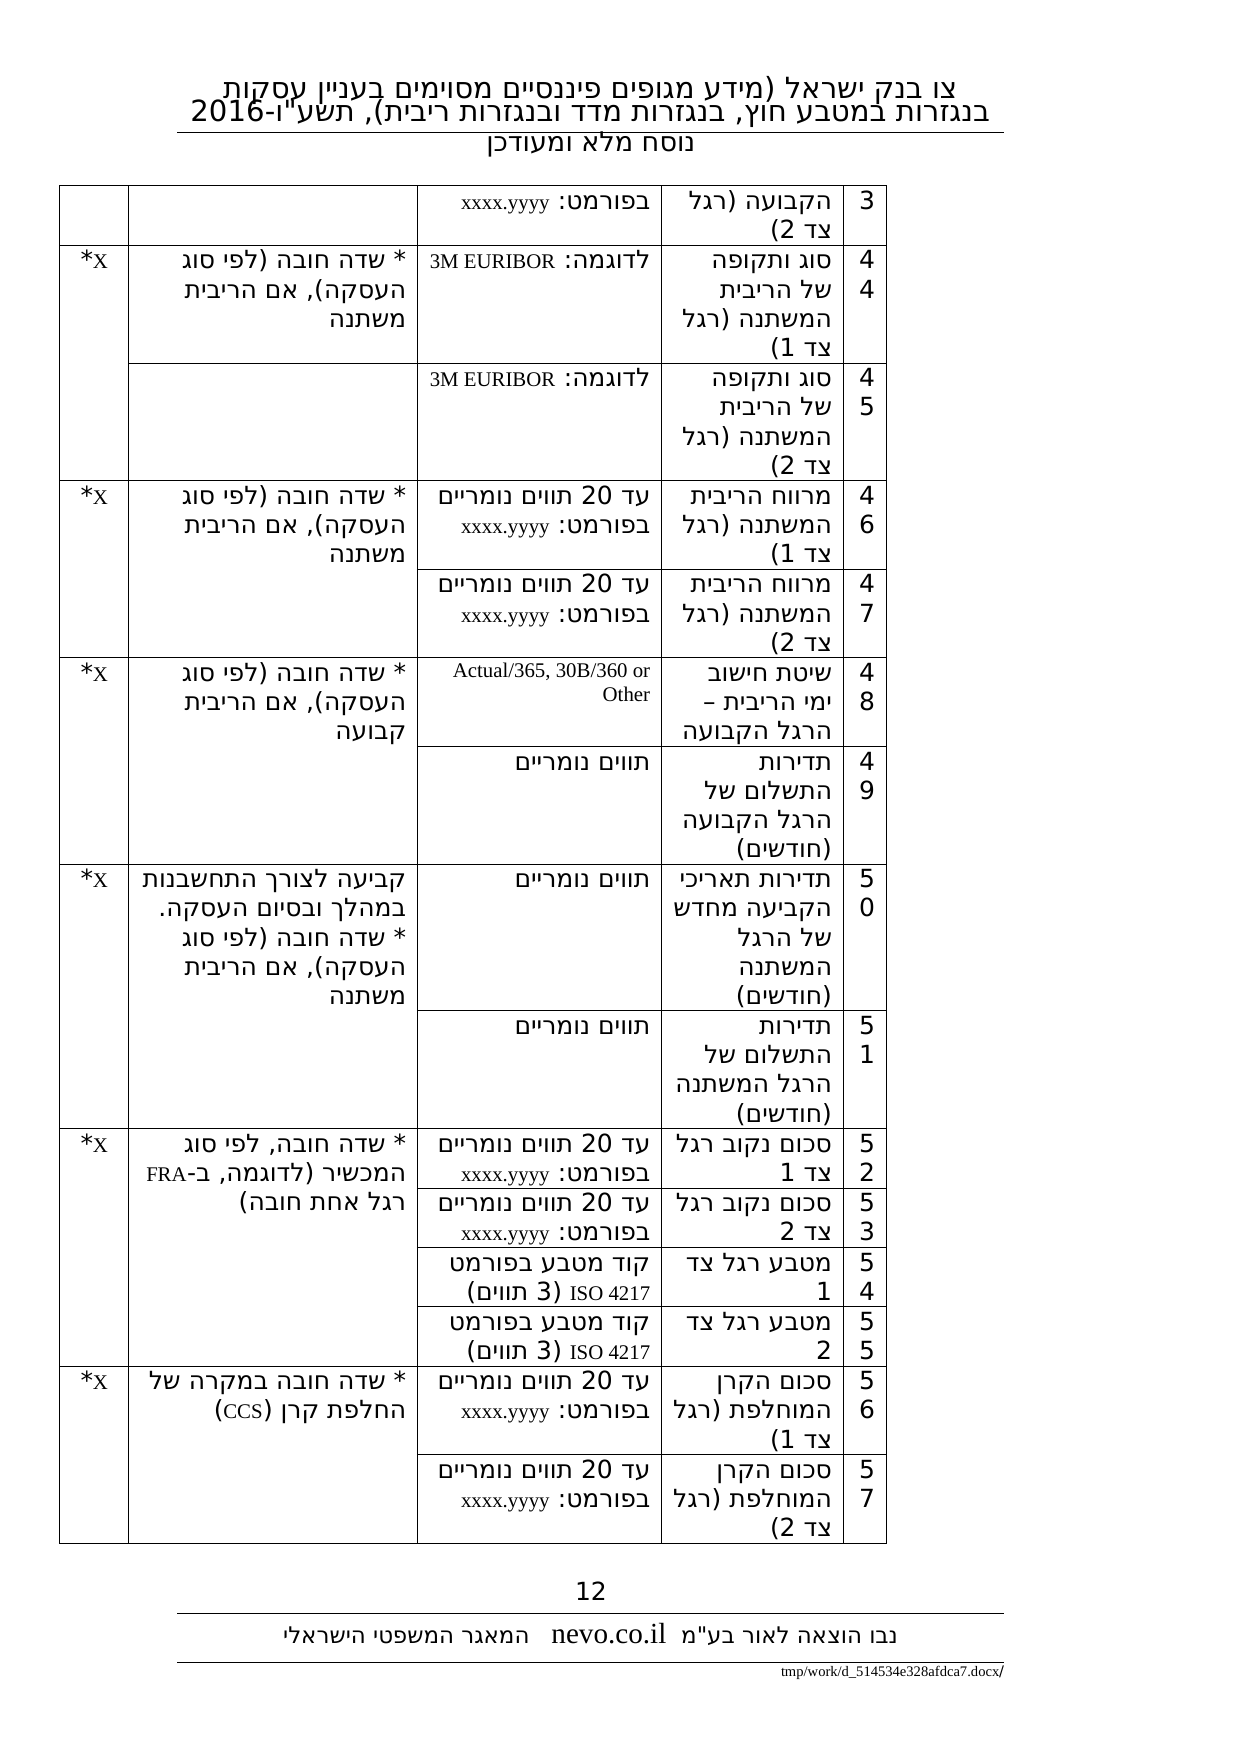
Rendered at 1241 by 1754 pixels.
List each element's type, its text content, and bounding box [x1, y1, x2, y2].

table_cell 43 [844, 186, 886, 245]
table_cell קוד מטבע בפורמט ISO 4217 (3 תווים) [418, 1248, 661, 1306]
table_cell תווים נומריים [418, 747, 661, 863]
table_cell מטבע רגל צד 2 [662, 1307, 843, 1366]
table_cell * שדה חובה (לפי סוג העסקה), אם הריבית משתנה [129, 481, 417, 657]
table_cell 54 [844, 1248, 886, 1306]
table_cell עד 20 תווים נומריים בפורמט: xxxx.yyyy [418, 1455, 661, 1543]
table_cell קביעה לצורך התחשבנות במהלך ובסיום העסקה. * שדה חובה (לפי סוג העסקה), אם הריבית משתנה [129, 865, 417, 1128]
table_cell תדירות תאריכי הקביעה מחדש של הרגל המשתנה (חודשים) [662, 865, 843, 1010]
table_cell X* [60, 481, 128, 657]
table_cell תווים נומריים [418, 865, 661, 1010]
table_cell * שדה חובה (לפי סוג העסקה), אם הריבית משתנה [129, 246, 417, 362]
table_cell סכום הקרן המוחלפת (רגל צד 1) [662, 1367, 843, 1454]
table_cell עד 20 תווים נומריים בפורמט: xxxx.yyyy [418, 1367, 661, 1454]
table_cell * שדה חובה, לפי סוג המכשיר (לדוגמה, ב-FRA רגל אחת חובה) [129, 1129, 417, 1366]
table_cell X* [60, 1367, 128, 1543]
table_cell X* [60, 246, 128, 480]
table_cell [129, 364, 417, 480]
table_cell תווים נומריים [418, 1011, 661, 1128]
table_cell שיטת חישוב ימי הריבית – הרגל הקבועה [662, 658, 843, 746]
table_cell סוג ותקופה של הריבית המשתנה (רגל צד 2) [662, 364, 843, 480]
table_cell 50 [844, 865, 886, 1010]
table_cell 47 [844, 570, 886, 657]
table_cell קוד מטבע בפורמט ISO 4217 (3 תווים) [418, 1307, 661, 1366]
table_cell סוג ותקופה של הריבית המשתנה (רגל צד 1) [662, 246, 843, 362]
table_cell לדוגמה: 3M EURIBOR [418, 364, 661, 480]
table_cell 53 [844, 1189, 886, 1247]
table_cell 45 [844, 364, 886, 480]
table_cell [662, 186, 843, 245]
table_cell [418, 186, 661, 245]
table_cell 44 [844, 246, 886, 362]
table_cell עד 20 תווים נומריים בפורמט: xxxx.yyyy [418, 1129, 661, 1187]
table_cell לדוגמה: 3M EURIBOR [418, 246, 661, 362]
table_cell 49 [844, 747, 886, 863]
table_cell 55 [844, 1307, 886, 1366]
table_cell * שדה חובה (לפי סוג העסקה), אם הריבית קבועה [129, 658, 417, 863]
table_cell 46 [844, 481, 886, 569]
table_cell Actual/365, 30B/360 or Other [418, 658, 661, 746]
table_cell 56 [844, 1367, 886, 1454]
table_cell * שדה חובה במקרה של החלפת קרן (CCS) [129, 1367, 417, 1543]
table_cell 51 [844, 1011, 886, 1128]
table_cell 48 [844, 658, 886, 746]
table_cell סכום הקרן המוחלפת (רגל צד 2) [662, 1455, 843, 1543]
table_cell 57 [844, 1455, 886, 1543]
table_cell סכום נקוב רגל צד 1 [662, 1129, 843, 1187]
table_cell סכום נקוב רגל צד 2 [662, 1189, 843, 1247]
table_cell תדירות התשלום של הרגל הקבועה (חודשים) [662, 747, 843, 863]
table_cell מרווח הריבית המשתנה (רגל צד 2) [662, 570, 843, 657]
table_cell X* [60, 865, 128, 1128]
table_cell מרווח הריבית המשתנה (רגל צד 1) [662, 481, 843, 569]
table_cell עד 20 תווים נומריים בפורמט: xxxx.yyyy [418, 570, 661, 657]
table_cell עד 20 תווים נומריים בפורמט: xxxx.yyyy [418, 481, 661, 569]
table_cell תדירות התשלום של הרגל המשתנה (חודשים) [662, 1011, 843, 1128]
table_cell 52 [844, 1129, 886, 1187]
table_cell מטבע רגל צד 1 [662, 1248, 843, 1306]
table_cell X* [60, 658, 128, 863]
table_cell X* [60, 1129, 128, 1366]
table_cell עד 20 תווים נומריים בפורמט: xxxx.yyyy [418, 1189, 661, 1247]
